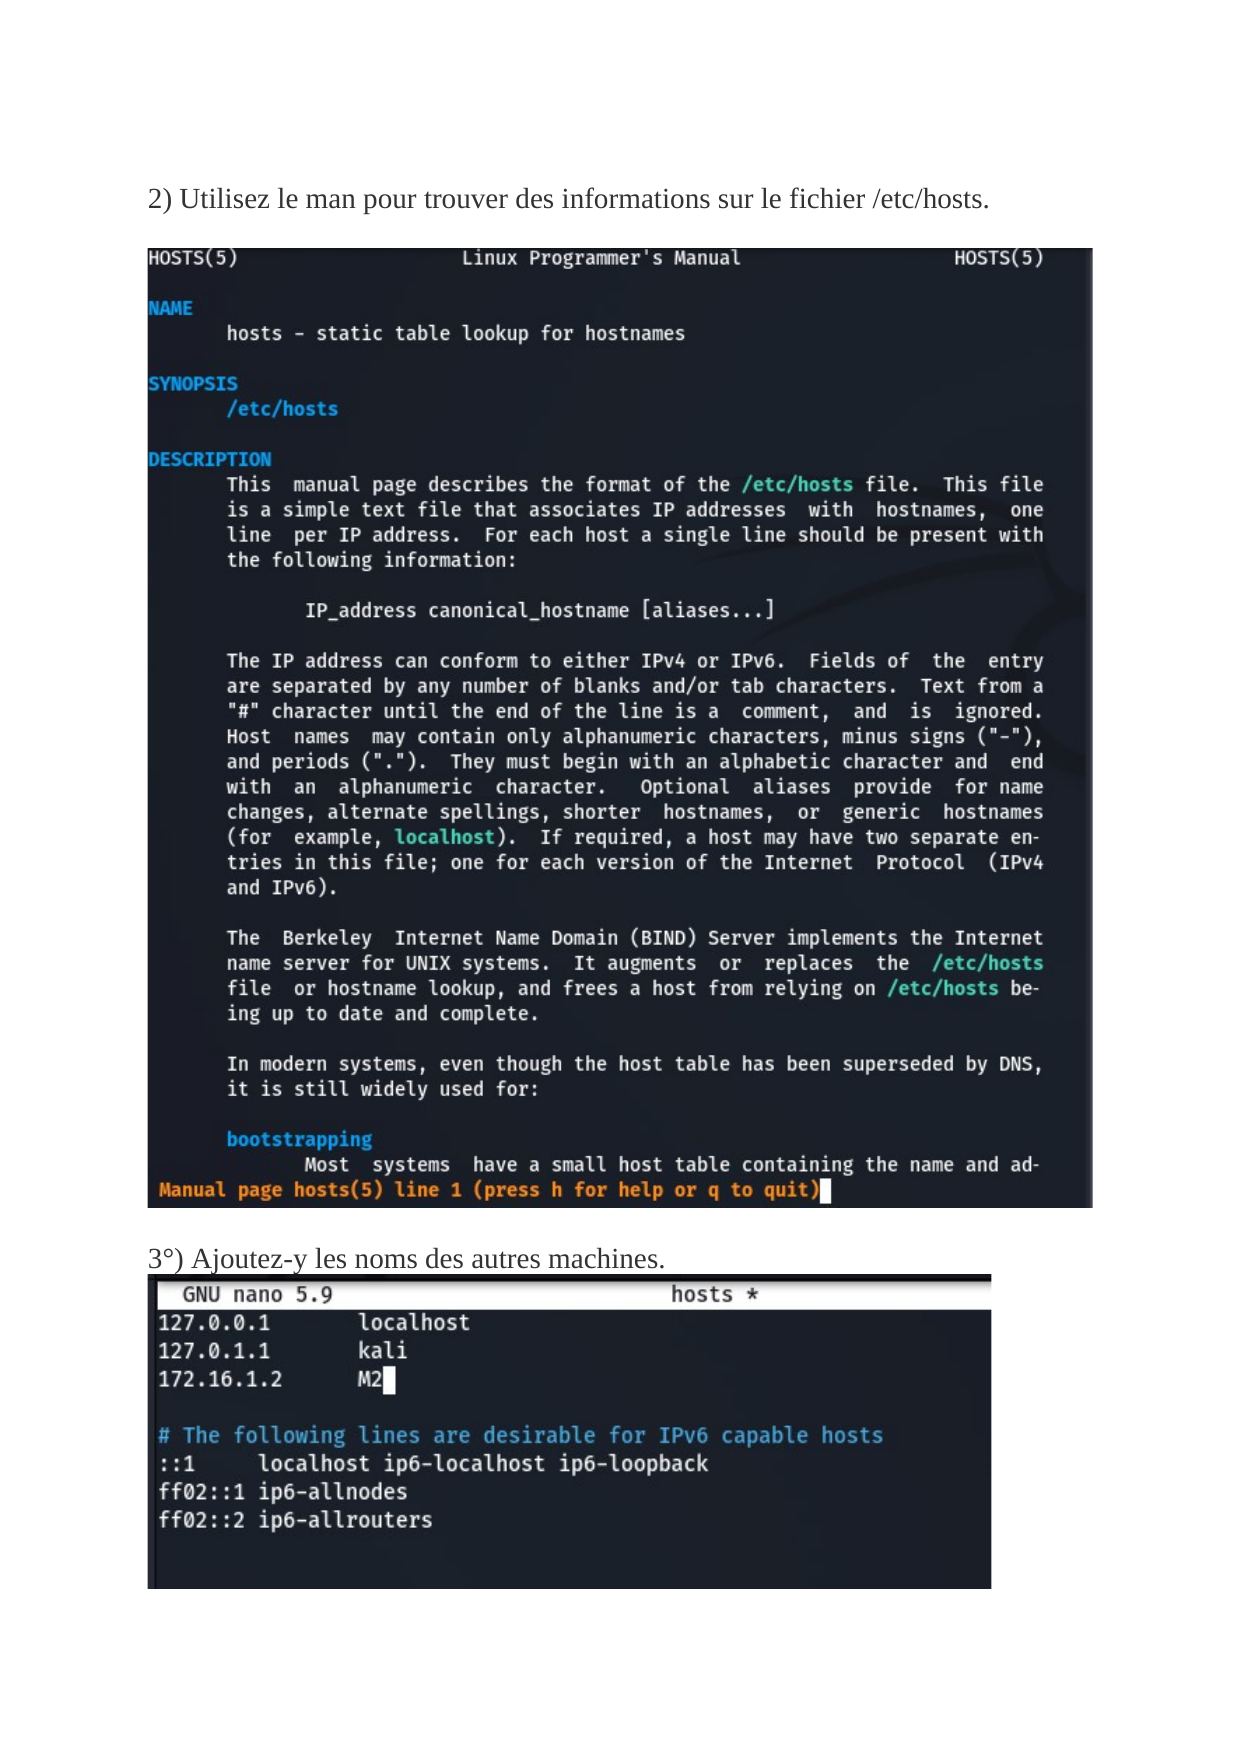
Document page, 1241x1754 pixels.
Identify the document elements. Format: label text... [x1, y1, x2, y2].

picture [147, 1274, 992, 1589]
picture [147, 248, 1093, 1208]
text 3°) Ajoutez-y les noms des autres machines. [148, 1241, 1093, 1274]
text 2) Utilisez le man pour trouver des informations sur le fichier /etc/hosts. [148, 181, 1093, 215]
